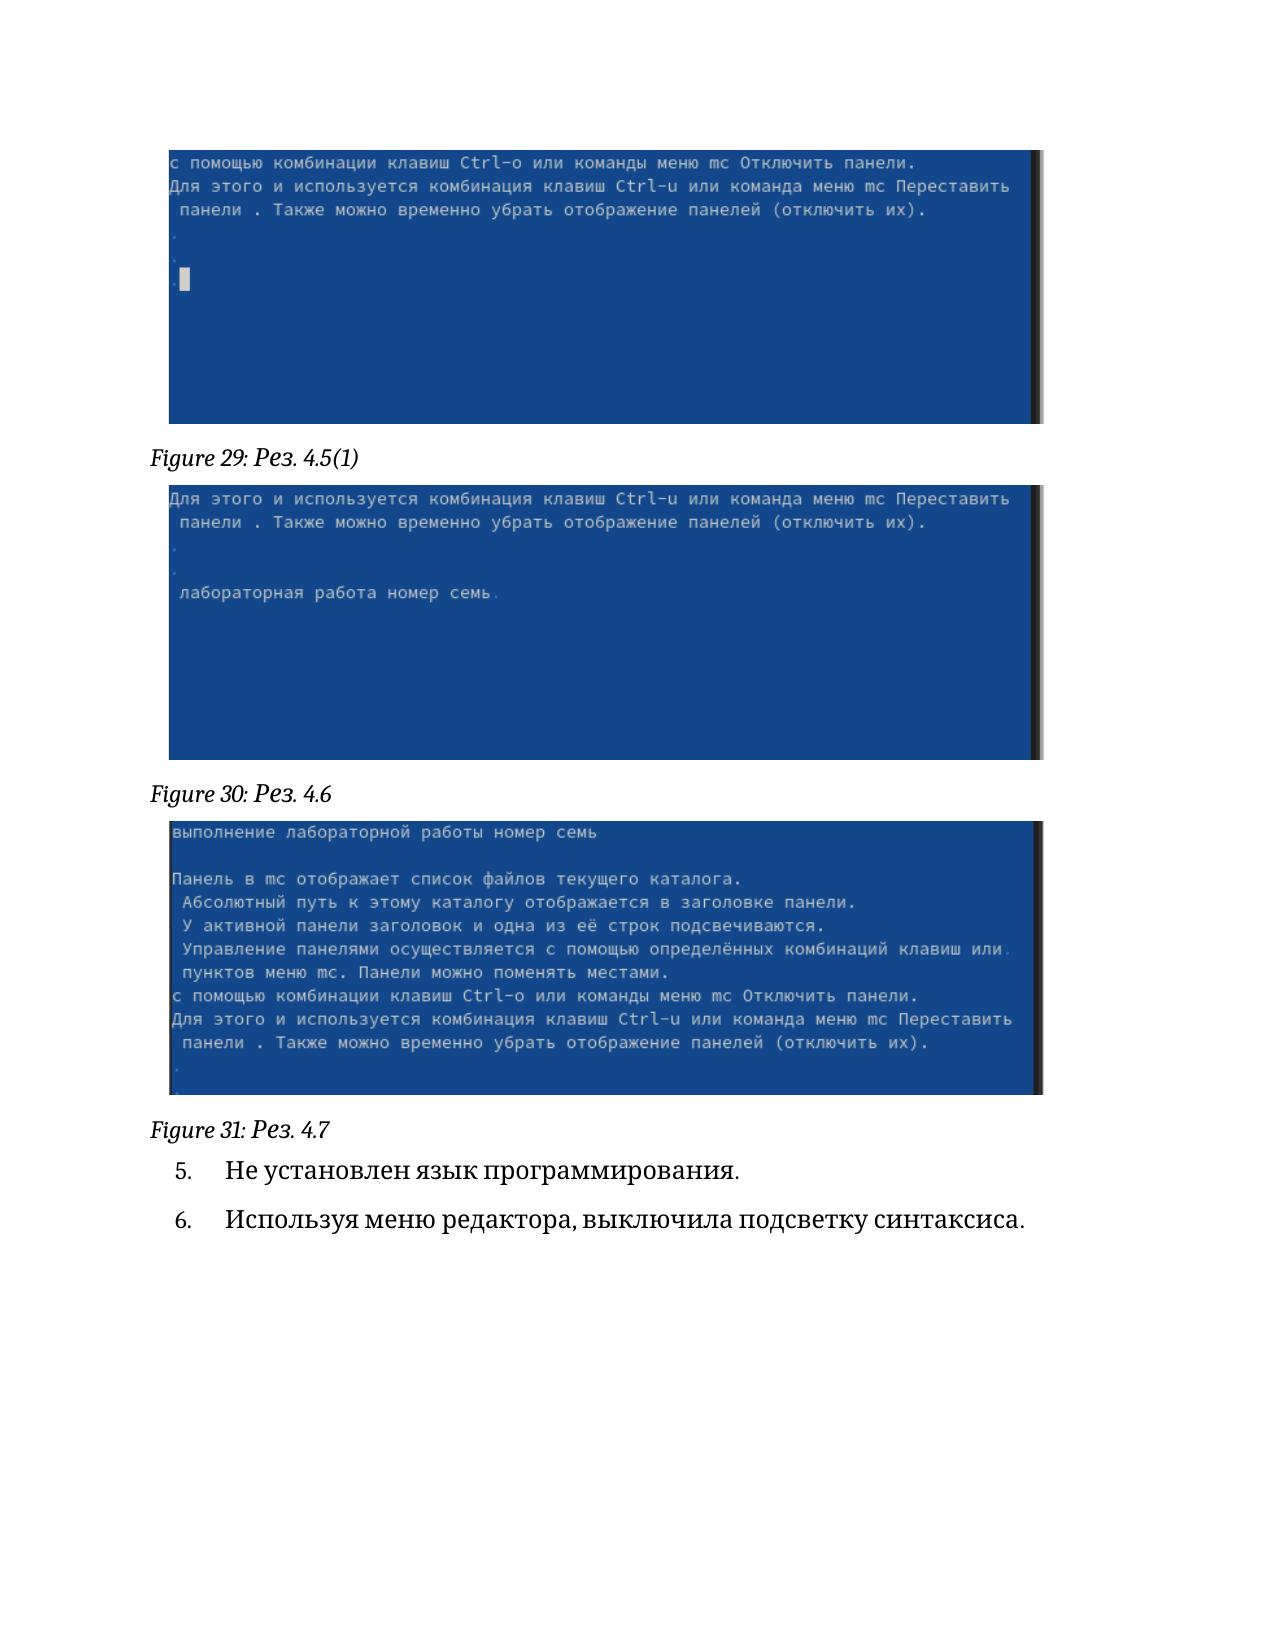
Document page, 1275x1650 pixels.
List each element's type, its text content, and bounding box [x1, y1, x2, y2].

picture [168, 485, 1044, 760]
list Не установлен язык программирования. [175, 1157, 1125, 1186]
text Figure 30: Рез. 4.6 [150, 780, 1125, 809]
picture [168, 150, 1044, 424]
text Figure 31: Рез. 4.7 [150, 1116, 1125, 1144]
text Figure 29: Рез. 4.5(1) [150, 444, 1125, 473]
list Используя меню редактора, выключила подсветку синтаксиса. [175, 1206, 1125, 1235]
picture [168, 821, 1044, 1095]
